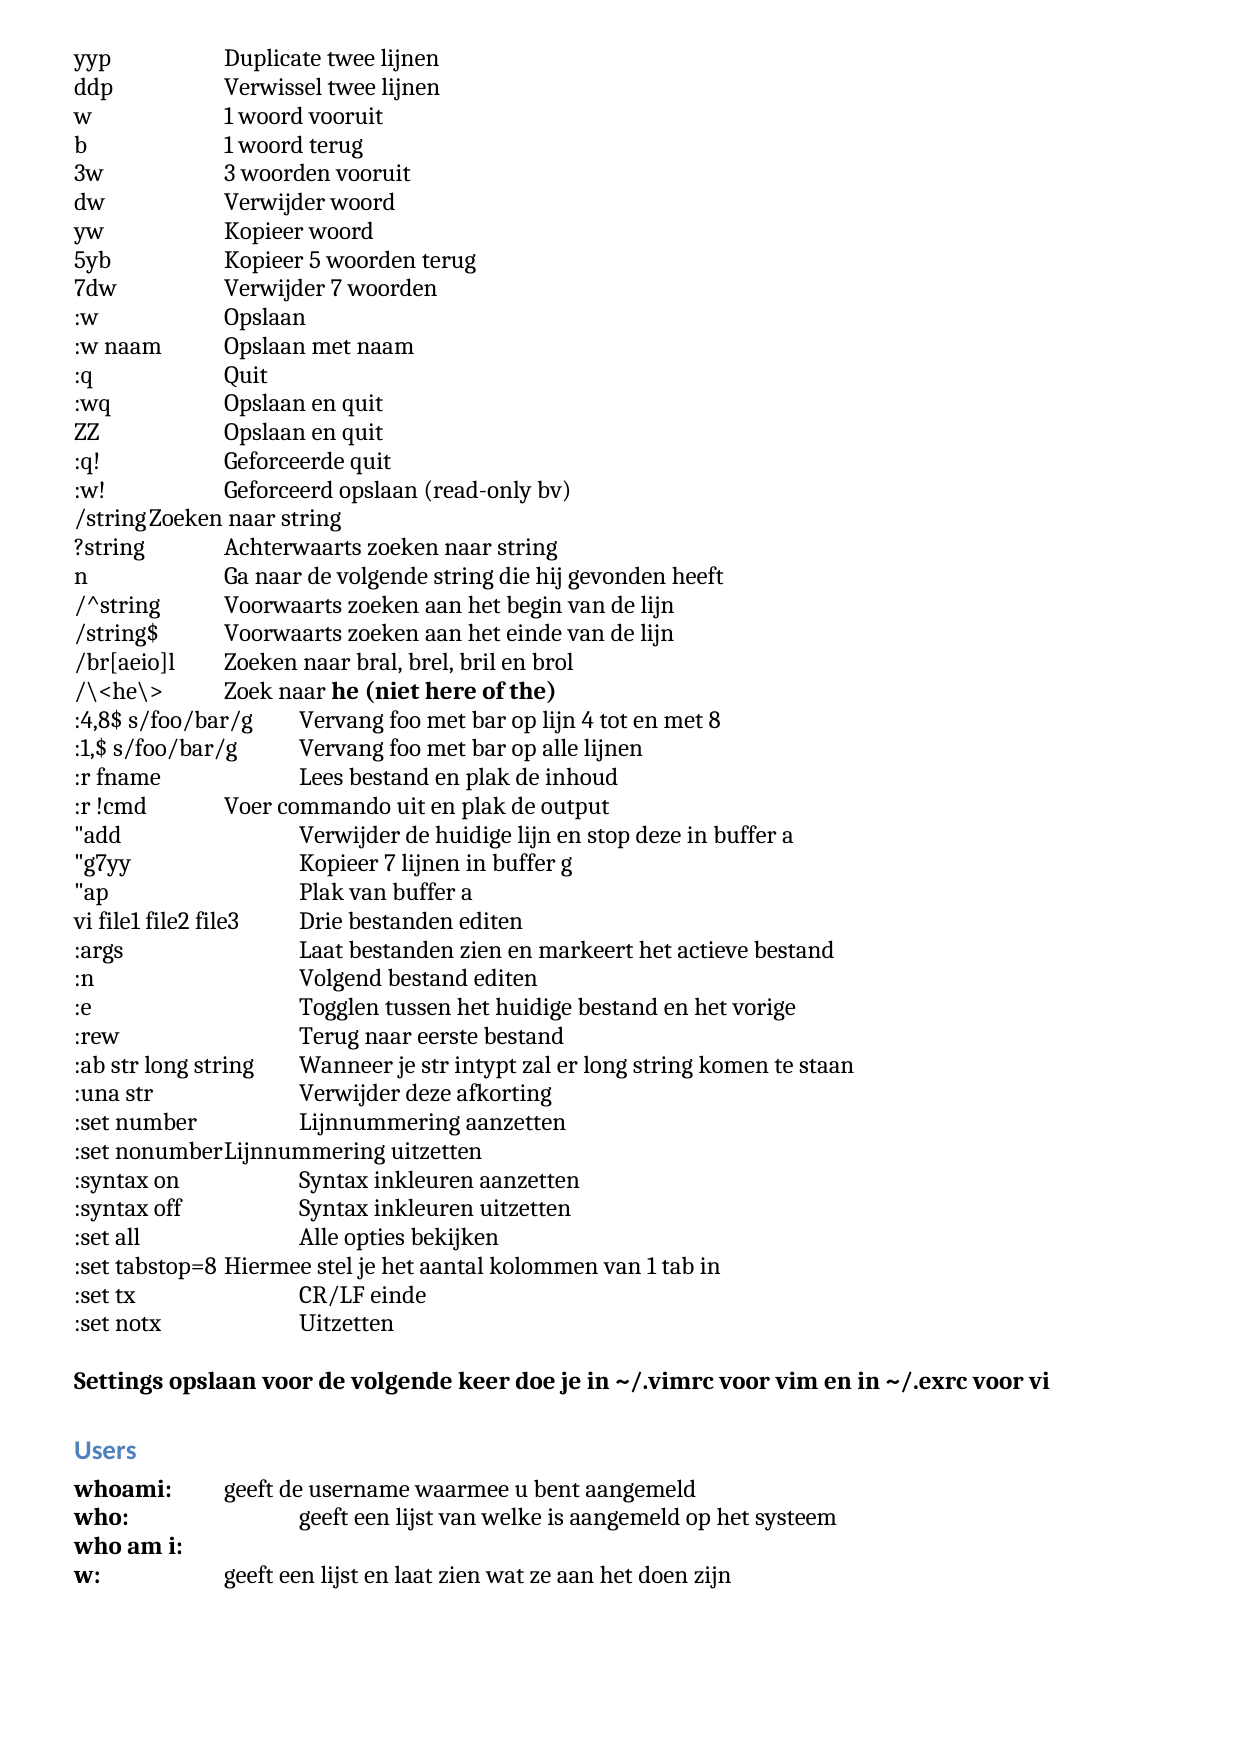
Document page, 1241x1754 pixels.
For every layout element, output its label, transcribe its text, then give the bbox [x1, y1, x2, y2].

text :rew Terug naar eerste bestand [74, 1022, 1182, 1051]
text :r fname Lees bestand en plak de inhoud [74, 763, 1182, 792]
text ?string Achterwaarts zoeken naar string [74, 533, 1182, 562]
subtitle Users [74, 1433, 1182, 1466]
text :set notx Uitzetten [74, 1309, 1182, 1338]
text yyp Duplicate twee lijnen [74, 44, 1182, 73]
text w 1 woord vooruit [74, 102, 1182, 131]
text b 1 woord terug [74, 131, 1182, 159]
text :wq Opslaan en quit [74, 389, 1182, 418]
text :syntax off Syntax inkleuren uitzetten [74, 1194, 1182, 1223]
text :set number Lijnnummering aanzetten [74, 1108, 1182, 1137]
text :n Volgend bestand editen [74, 964, 1182, 993]
text 7dw Verwijder 7 woorden [74, 274, 1182, 303]
text yw Kopieer woord [74, 217, 1182, 246]
text /br[aeio]l Zoeken naar bral, brel, bril en brol [74, 648, 1182, 677]
text "ap Plak van buffer a [74, 878, 1182, 907]
text /^string Voorwaarts zoeken aan het begin van de lijn [74, 591, 1182, 619]
text :set tx CR/LF einde [74, 1281, 1182, 1309]
text :set all Alle opties bekijken [74, 1223, 1182, 1252]
text n Ga naar de volgende string die hij gevonden heeft [74, 562, 1182, 591]
text "add Verwijder de huidige lijn en stop deze in buffer a [74, 821, 1182, 849]
text :ab str long string Wanneer je str intypt zal er long string komen te staan [74, 1051, 1182, 1079]
text 3w 3 woorden vooruit [74, 159, 1182, 188]
text :una str Verwijder deze afkorting [74, 1079, 1182, 1108]
text w: geeft een lijst en laat zien wat ze aan het doen zijn [74, 1561, 1182, 1589]
text :args Laat bestanden zien en markeert het actieve bestand [74, 936, 1182, 964]
text ddp Verwissel twee lijnen [74, 73, 1182, 102]
text :q! Geforceerde quit [74, 447, 1182, 476]
text whoami: geeft de username waarmee u bent aangemeld [74, 1474, 1182, 1503]
text :w! Geforceerd opslaan (read-only bv) [74, 476, 1182, 504]
text /string Zoeken naar string [74, 504, 1182, 533]
text :syntax on Syntax inkleuren aanzetten [74, 1166, 1182, 1194]
text Settings opslaan voor de volgende keer doe je in ~/.vimrc voor vim en in ~/.exrc voor vi [74, 1367, 1182, 1396]
text ZZ Opslaan en quit [74, 418, 1182, 447]
text :4,8$ s/foo/bar/g Vervang foo met bar op lijn 4 tot en met 8 [74, 706, 1182, 734]
text 5yb Kopieer 5 woorden terug [74, 246, 1182, 274]
text who: geeft een lijst van welke is aangemeld op het systeem [74, 1503, 1182, 1532]
text :w Opslaan [74, 303, 1182, 332]
text dw Verwijder woord [74, 188, 1182, 217]
text "g7yy Kopieer 7 lijnen in buffer g [74, 849, 1182, 878]
text :q Quit [74, 361, 1182, 389]
text /string$ Voorwaarts zoeken aan het einde van de lijn [74, 619, 1182, 648]
text :r !cmd Voer commando uit en plak de output [74, 792, 1182, 821]
text :w naam Opslaan met naam [74, 332, 1182, 361]
text :1,$ s/foo/bar/g Vervang foo met bar op alle lijnen [74, 734, 1182, 763]
text :set nonumber Lijnnummering uitzetten [74, 1137, 1182, 1166]
text who am i: [74, 1532, 1182, 1561]
text :set tabstop=8 Hiermee stel je het aantal kolommen van 1 tab in [74, 1252, 1182, 1281]
text /\<he\> Zoek naar he (niet here of the) [74, 677, 1182, 706]
text vi file1 file2 file3 Drie bestanden editen [74, 907, 1182, 936]
text :e Togglen tussen het huidige bestand en het vorige [74, 993, 1182, 1022]
